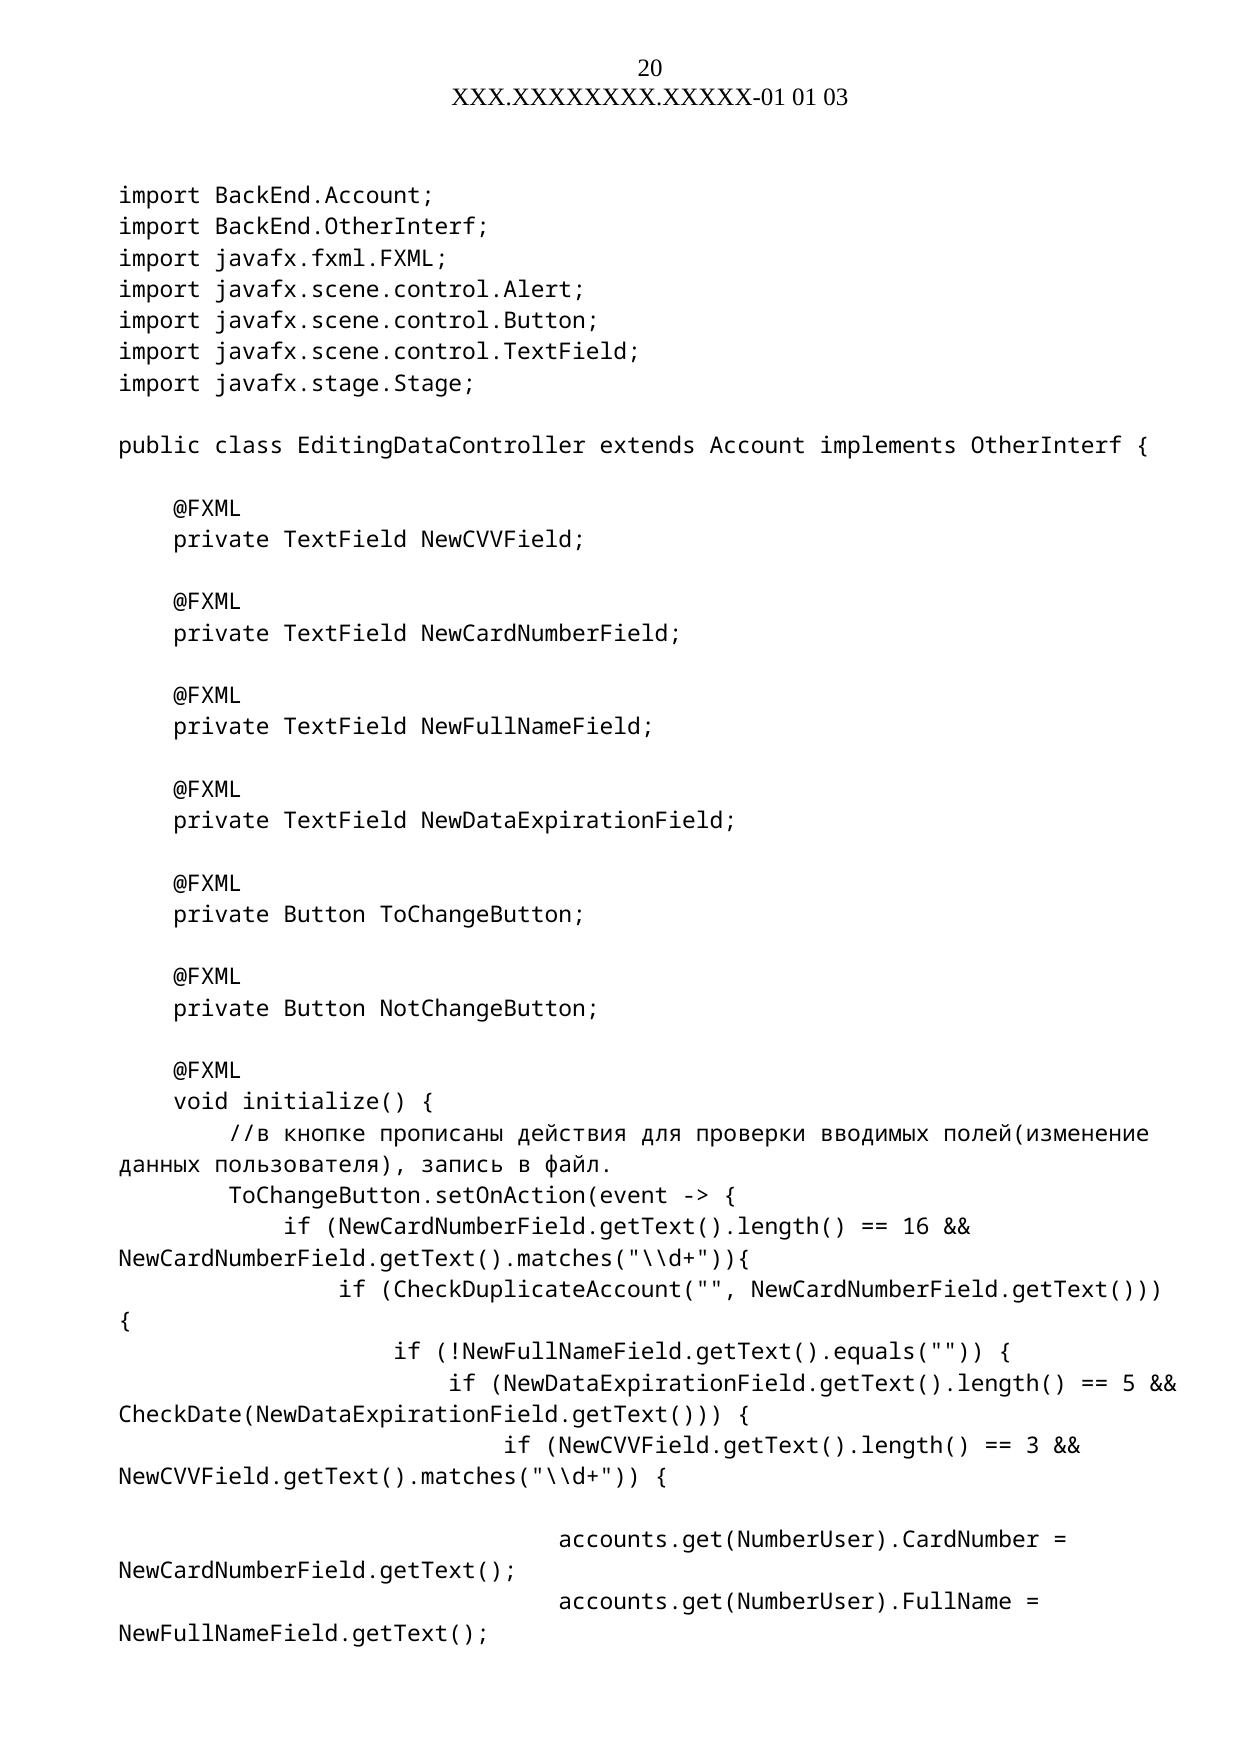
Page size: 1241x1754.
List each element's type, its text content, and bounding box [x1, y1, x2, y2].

text import javafx.fxml.FXML; [118, 241, 1181, 273]
text accounts.get(NumberUser).FullName = NewFullNameField.getText(); [118, 1585, 1181, 1648]
text private TextField NewCVVField; [118, 523, 1181, 554]
text private TextField NewCardNumberField; [118, 616, 1181, 648]
text @FXML [118, 866, 1181, 898]
text ToChangeButton.setOnAction(event -> { [118, 1179, 1181, 1210]
text if (NewCardNumberField.getText().length() == 16 && NewCardNumberField.getText().matches("\\d+")){ [118, 1210, 1181, 1273]
text @FXML [118, 491, 1181, 523]
text @FXML [118, 585, 1181, 616]
text if (NewDataExpirationField.getText().length() == 5 && CheckDate(NewDataExpirationField.getText())) { [118, 1366, 1181, 1429]
text @FXML [118, 1054, 1181, 1085]
text accounts.get(NumberUser).CardNumber = NewCardNumberField.getText(); [118, 1523, 1181, 1585]
text private TextField NewDataExpirationField; [118, 804, 1181, 835]
text import javafx.scene.control.TextField; [118, 335, 1181, 366]
text import javafx.scene.control.Button; [118, 304, 1181, 335]
text import javafx.scene.control.Alert; [118, 273, 1181, 304]
text @FXML [118, 679, 1181, 710]
text public class EditingDataController extends Account implements OtherInterf { [118, 429, 1181, 460]
text void initialize() { [118, 1085, 1181, 1116]
text private TextField NewFullNameField; [118, 710, 1181, 741]
text //в кнопке прописаны действия для проверки вводимых полей(изменение данных пользователя), запись в файл. [118, 1116, 1181, 1179]
text @FXML [118, 773, 1181, 804]
text if (!NewFullNameField.getText().equals("")) { [118, 1335, 1181, 1366]
text @FXML [118, 960, 1181, 991]
text if (NewCVVField.getText().length() == 3 && NewCVVField.getText().matches("\\d+")) { [118, 1429, 1181, 1491]
text import BackEnd.Account; [118, 179, 1181, 210]
text private Button NotChangeButton; [118, 991, 1181, 1023]
text import BackEnd.OtherInterf; [118, 210, 1181, 241]
text private Button ToChangeButton; [118, 898, 1181, 929]
text if (CheckDuplicateAccount("", NewCardNumberField.getText())) { [118, 1273, 1181, 1335]
text import javafx.stage.Stage; [118, 366, 1181, 398]
